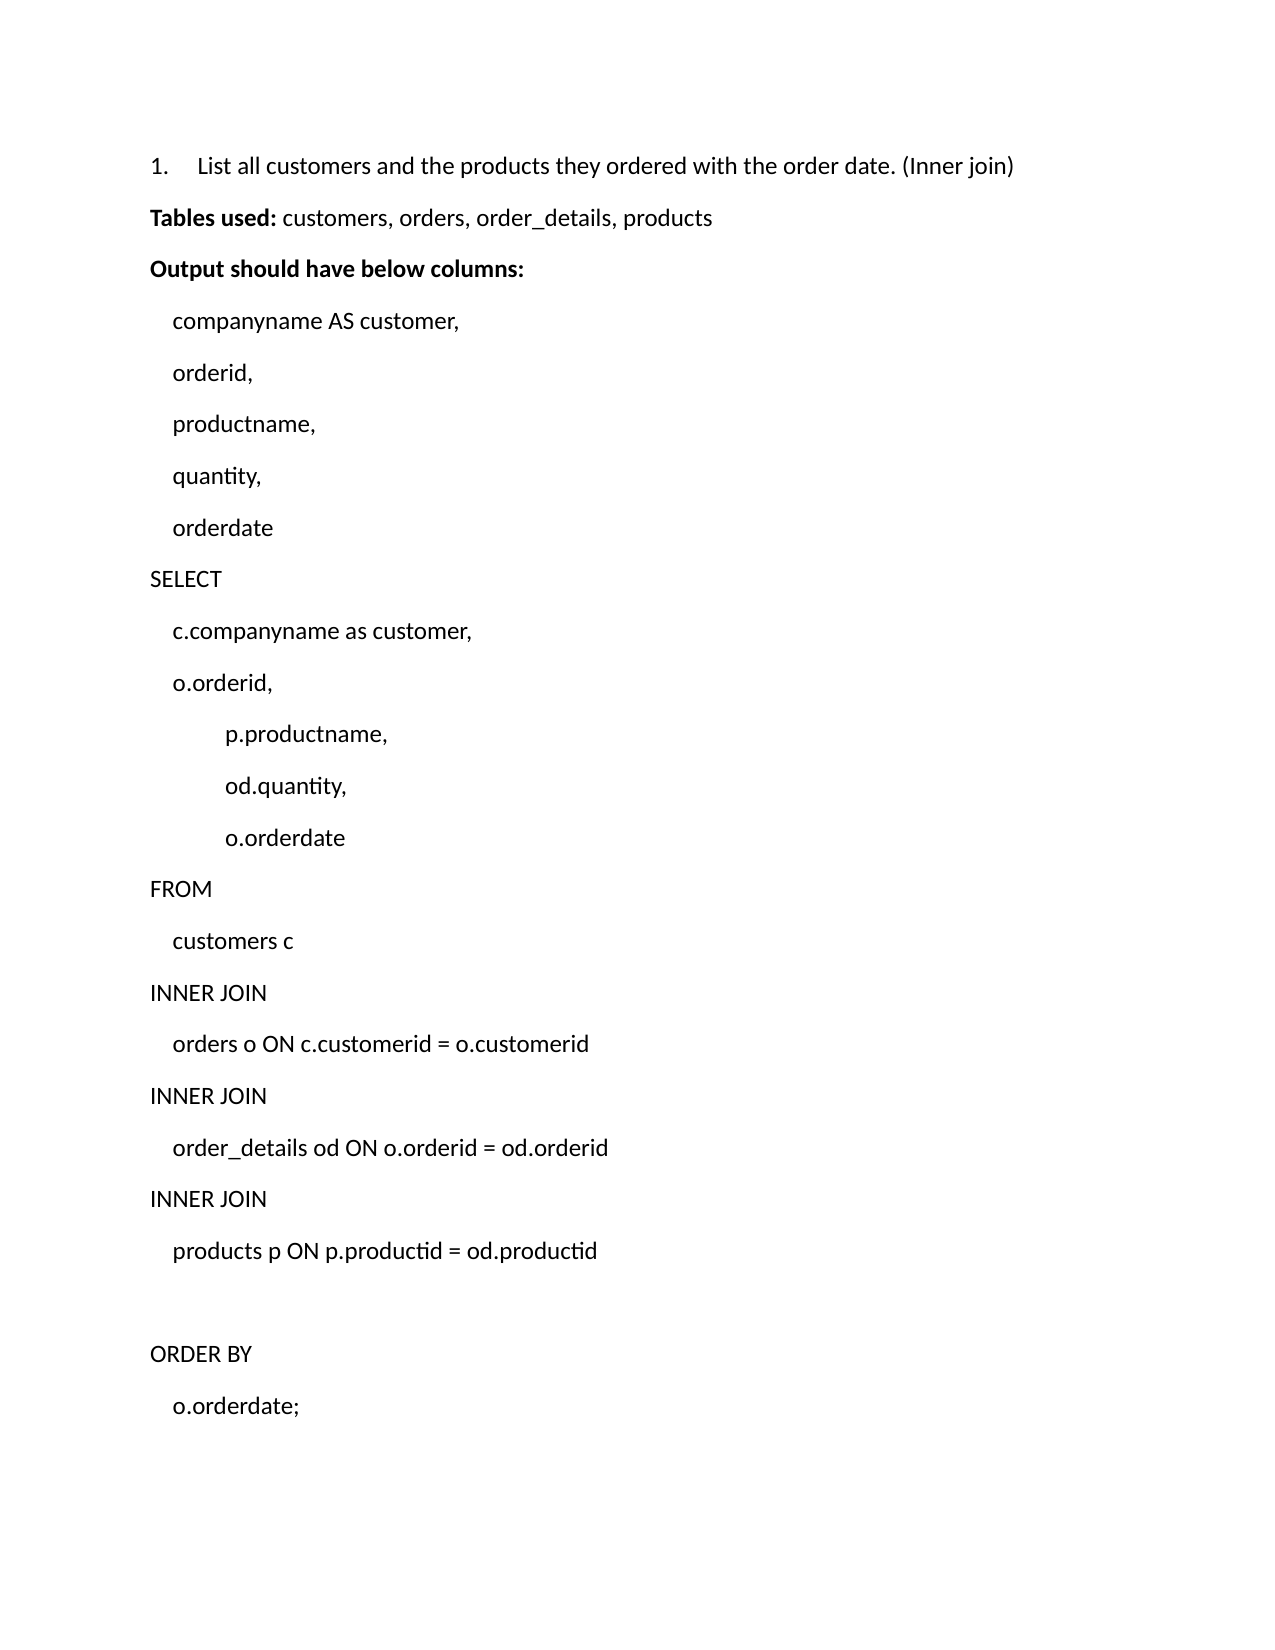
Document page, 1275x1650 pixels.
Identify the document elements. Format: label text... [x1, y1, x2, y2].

text orderdate [150, 512, 1125, 542]
text SELECT [150, 563, 1125, 594]
text o.orderid, [150, 667, 1125, 697]
text INNER JOIN [150, 977, 1125, 1007]
text o.orderdate; [150, 1390, 1125, 1421]
text orders o ON c.customerid = o.customerid [150, 1028, 1125, 1059]
text o.orderdate [150, 822, 1125, 852]
text ORDER BY [150, 1338, 1125, 1369]
text customers c [150, 925, 1125, 956]
text Output should have below columns: [150, 253, 1125, 284]
text order_details od ON o.orderid = od.orderid [150, 1132, 1125, 1162]
text FROM [150, 873, 1125, 904]
text companyname AS customer, [150, 305, 1125, 336]
text quantity, [150, 460, 1125, 491]
text INNER JOIN [150, 1183, 1125, 1214]
text INNER JOIN [150, 1080, 1125, 1111]
text orderid, [150, 357, 1125, 387]
text 1. List all customers and the products they ordered with the order date. (Inner join) [150, 150, 1125, 181]
text c.companyname as customer, [150, 615, 1125, 646]
text Tables used: customers, orders, order_details, products [150, 202, 1125, 232]
text p.productname, [150, 718, 1125, 749]
text productname, [150, 408, 1125, 439]
text products p ON p.productid = od.productid [150, 1235, 1125, 1266]
text od.quantity, [150, 770, 1125, 801]
